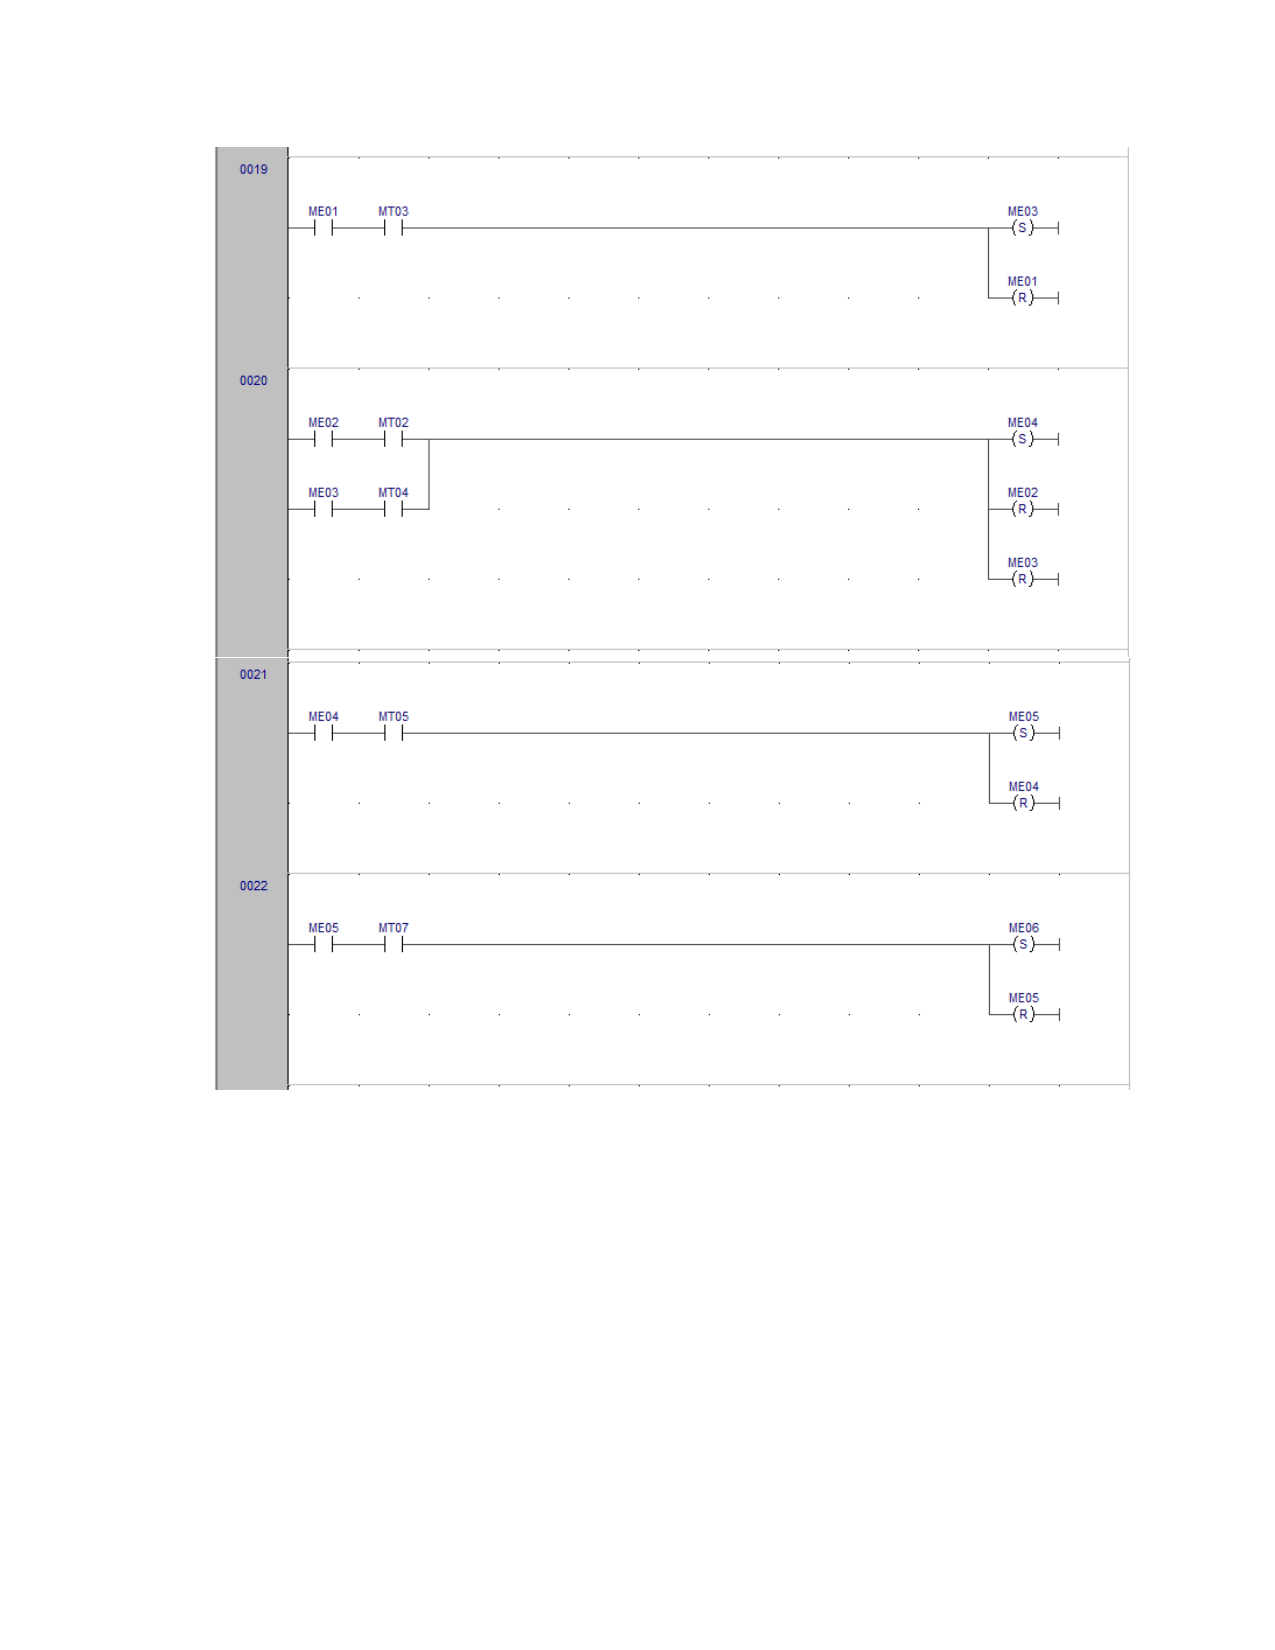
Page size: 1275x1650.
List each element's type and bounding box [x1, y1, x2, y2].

picture [214, 147, 1136, 657]
picture [214, 658, 1136, 1090]
